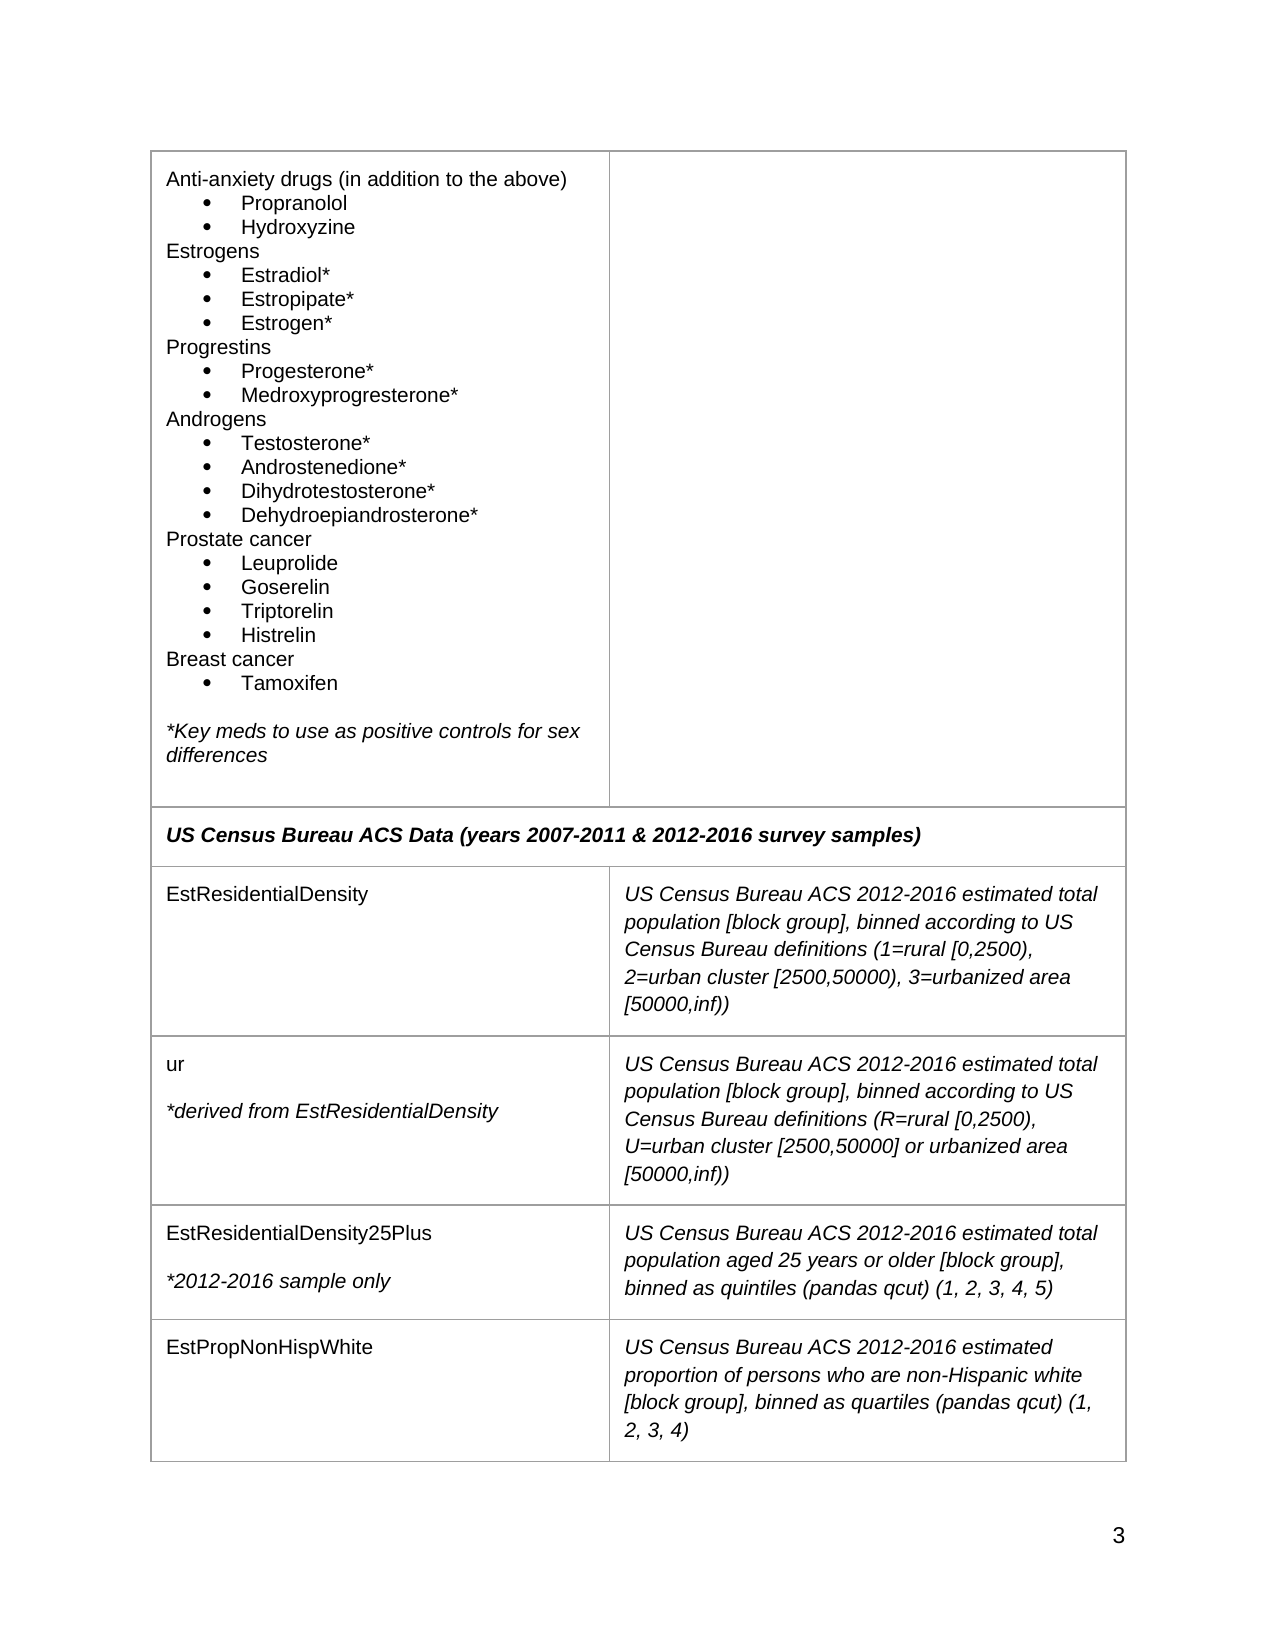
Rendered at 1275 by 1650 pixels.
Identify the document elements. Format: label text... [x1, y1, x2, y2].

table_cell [152, 152, 609, 806]
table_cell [610, 152, 1125, 806]
table_cell US Census Bureau ACS 2012-2016 estimated proportion of persons who are non-Hispanic white [block group], binned as quartiles (pandas qcut) (1, 2, 3, 4) [610, 1320, 1125, 1461]
table_cell US Census Bureau ACS 2012-2016 estimated total population [block group], binned according to US Census Bureau definitions (R=rural [0,2500), U=urban cluster [2500,50000] or urbanized area [50000,inf)) [610, 1037, 1125, 1204]
table_cell ur *derived from EstResidentialDensity [152, 1037, 609, 1204]
table_cell EstResidentialDensity25Plus *2012-2016 sample only [152, 1206, 609, 1319]
table_cell US Census Bureau ACS 2012-2016 estimated total population [block group], binned according to US Census Bureau definitions (1=rural [0,2500), 2=urban cluster [2500,50000), 3=urbanized area [50000,inf)) [610, 867, 1125, 1035]
table_cell EstPropNonHispWhite [152, 1320, 609, 1461]
table_cell EstResidentialDensity [152, 867, 609, 1035]
table_cell US Census Bureau ACS Data (years 2007-2011 & 2012-2016 survey samples) [152, 808, 1125, 866]
table_cell US Census Bureau ACS 2012-2016 estimated total population aged 25 years or older [block group], binned as quintiles (pandas qcut) (1, 2, 3, 4, 5) [610, 1206, 1125, 1319]
